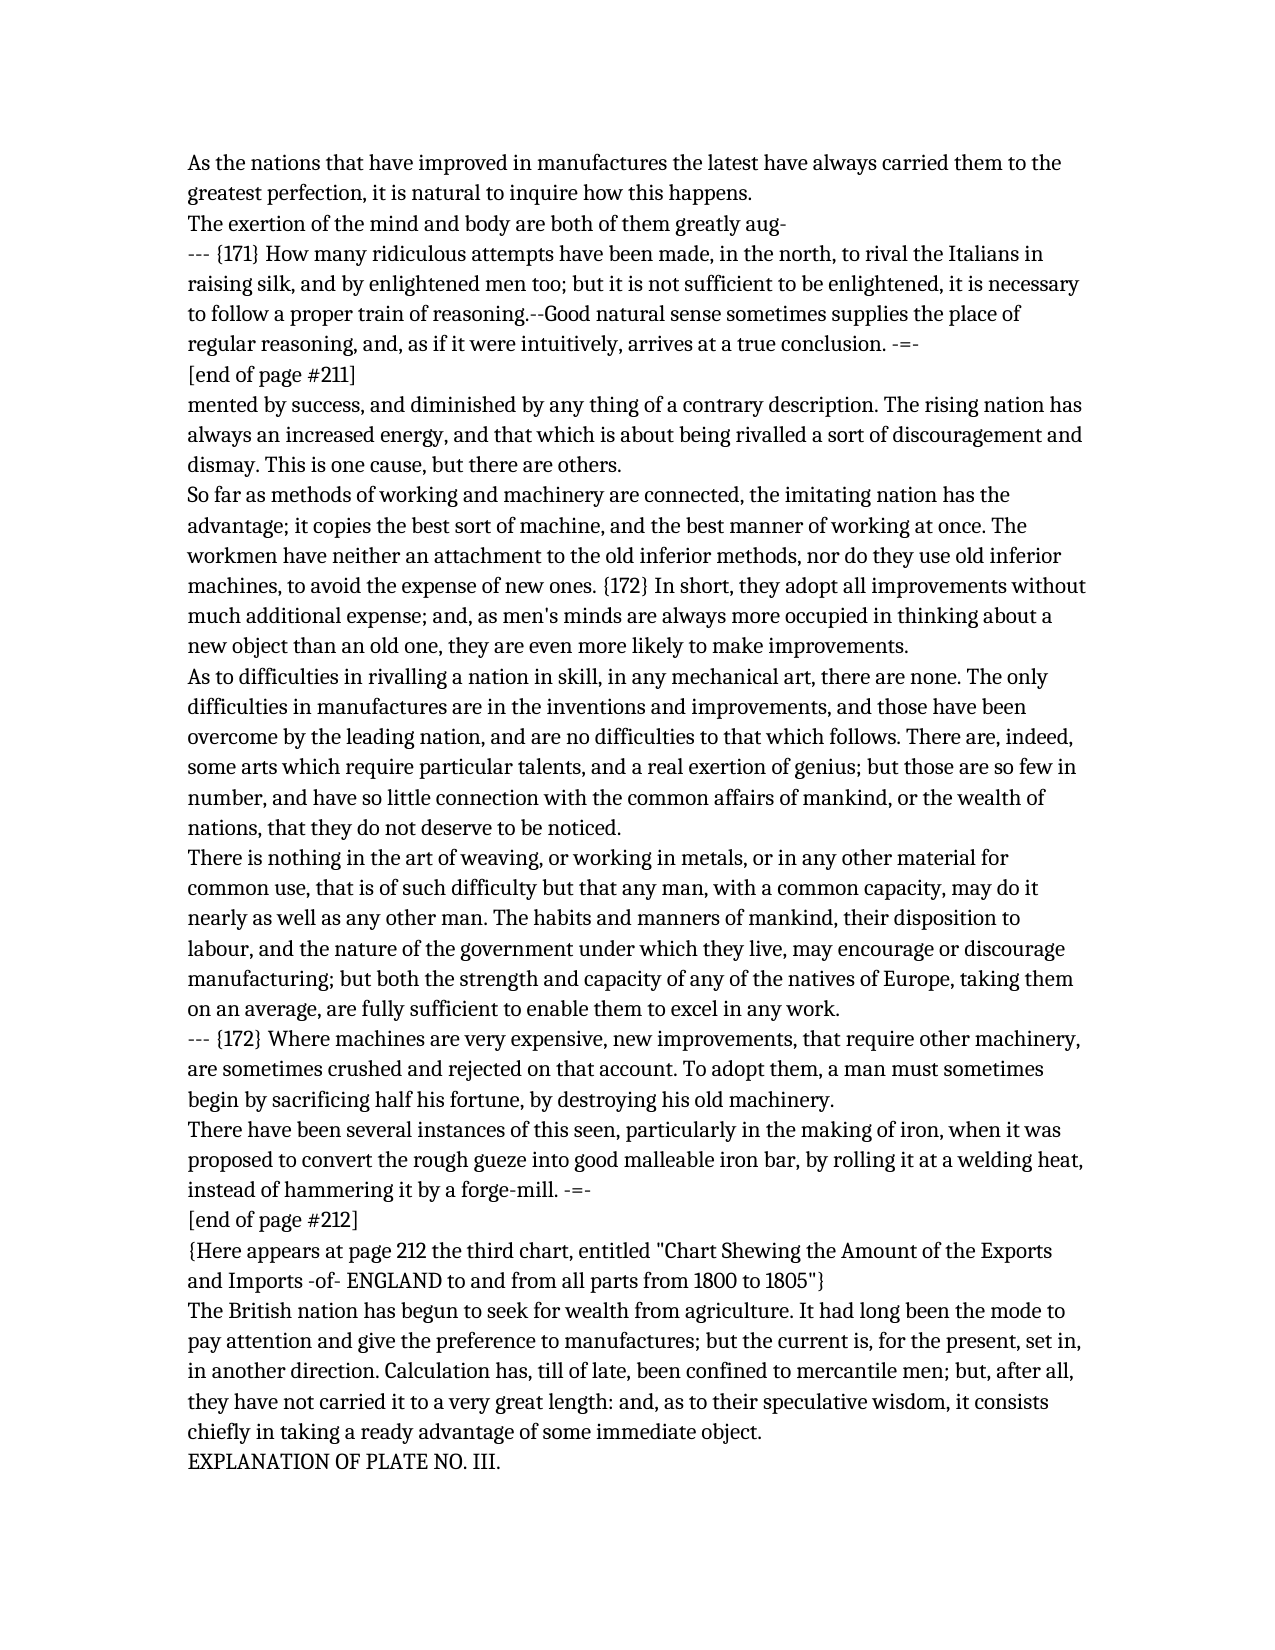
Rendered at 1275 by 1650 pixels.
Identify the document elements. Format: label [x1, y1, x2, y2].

text [187, 150, 1087, 1475]
